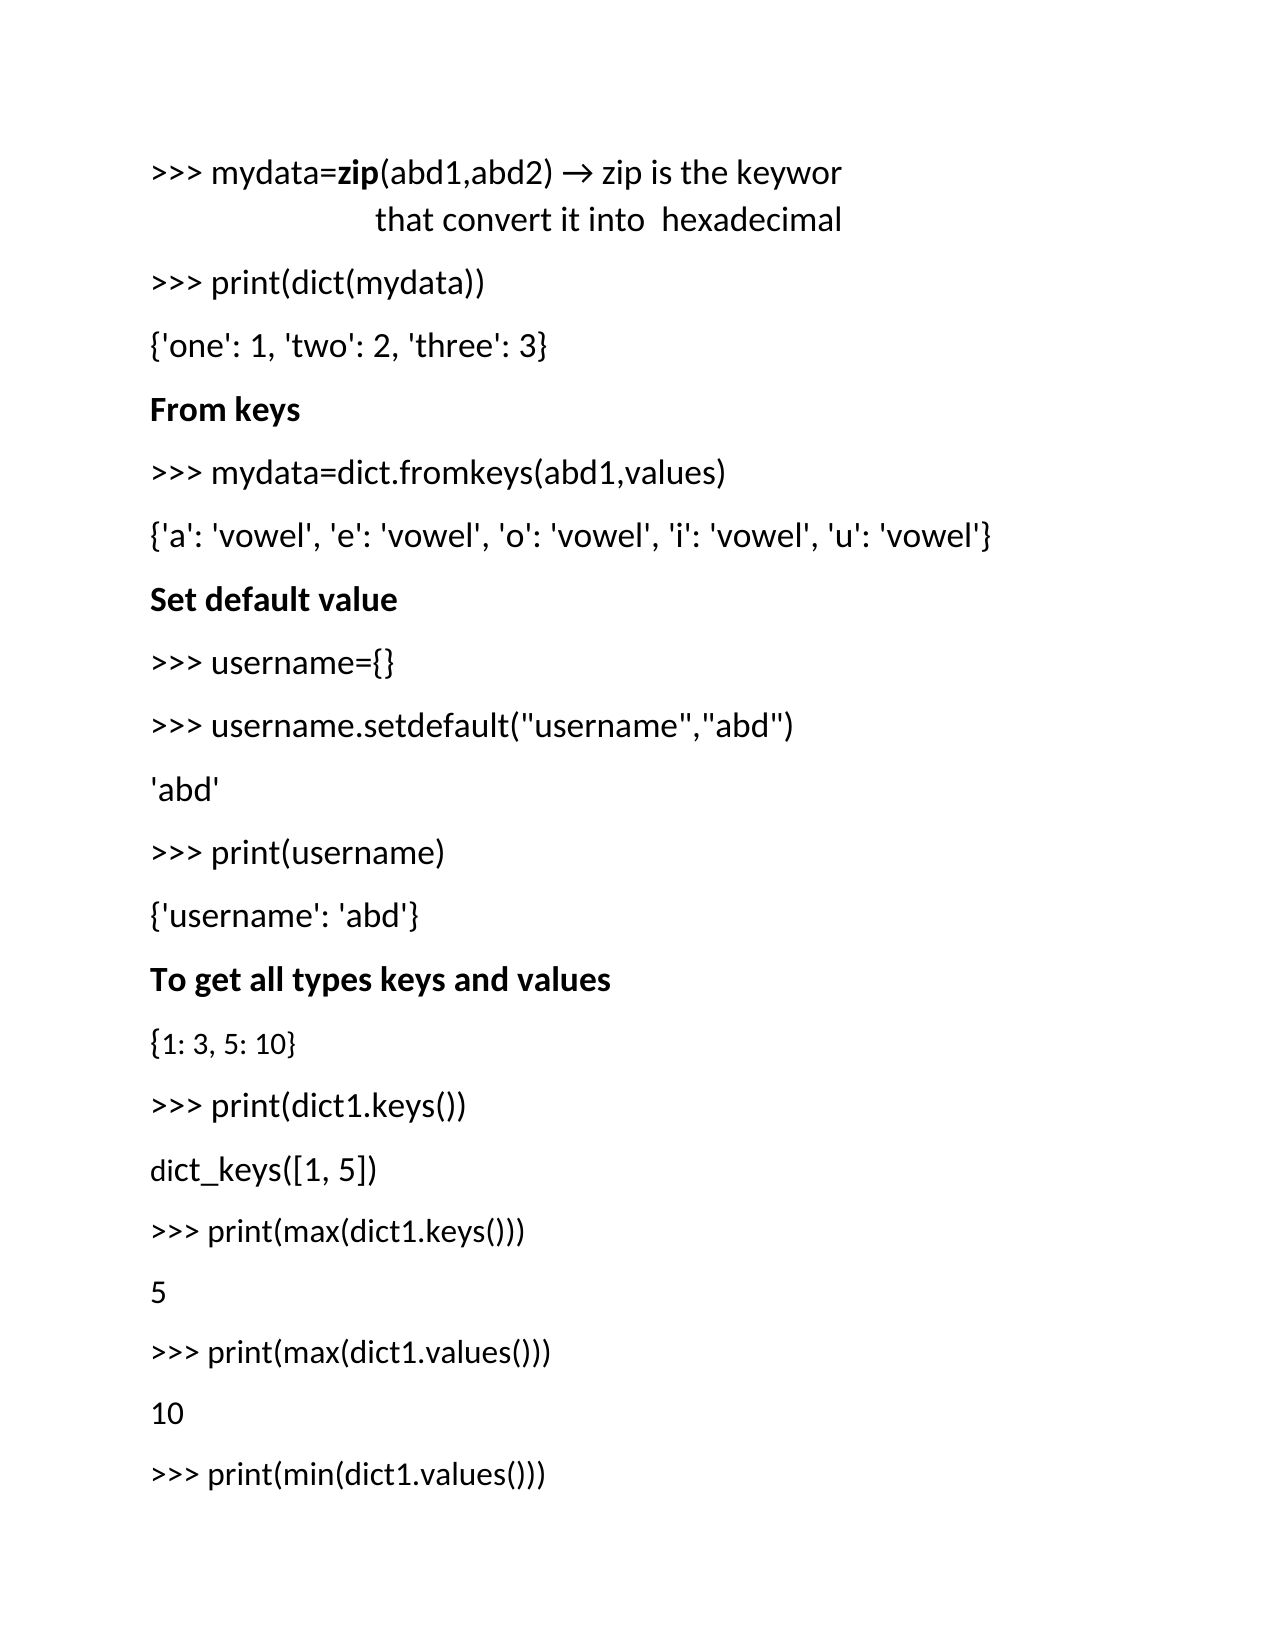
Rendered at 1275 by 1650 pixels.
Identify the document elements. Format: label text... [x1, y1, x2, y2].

text {1: 3, 5: 10} [150, 1020, 1125, 1063]
text {'a': 'vowel', 'e': 'vowel', 'o': 'vowel', 'i': 'vowel', 'u': 'vowel'} [150, 513, 1125, 557]
text >>> print(dict(mydata)) [150, 260, 1125, 303]
text {'one': 1, 'two': 2, 'three': 3} [150, 323, 1125, 367]
text >>> print(dict1.keys()) [150, 1083, 1125, 1127]
text >>> mydata=dict.fromkeys(abd1,values) [150, 450, 1125, 493]
text 5 [150, 1271, 1125, 1311]
text >>> print(max(dict1.keys())) [150, 1210, 1125, 1251]
text Set default value [150, 577, 1125, 620]
text >>> mydata=zip(abd1,abd2) → zip is the keywor that convert it into hexadecimal [150, 150, 1125, 240]
text From keys [150, 387, 1125, 430]
text >>> print(max(dict1.values())) [150, 1331, 1125, 1372]
text {'username': 'abd'} [150, 893, 1125, 937]
text >>> print(username) [150, 830, 1125, 873]
text 10 [150, 1392, 1125, 1433]
text >>> username={} [150, 640, 1125, 683]
text >>> print(min(dict1.values())) [150, 1452, 1125, 1493]
text 'abd' [150, 767, 1125, 810]
text dict_keys([1, 5]) [150, 1147, 1125, 1190]
text To get all types keys and values [150, 957, 1125, 1000]
text >>> username.setdefault("username","abd") [150, 703, 1125, 747]
